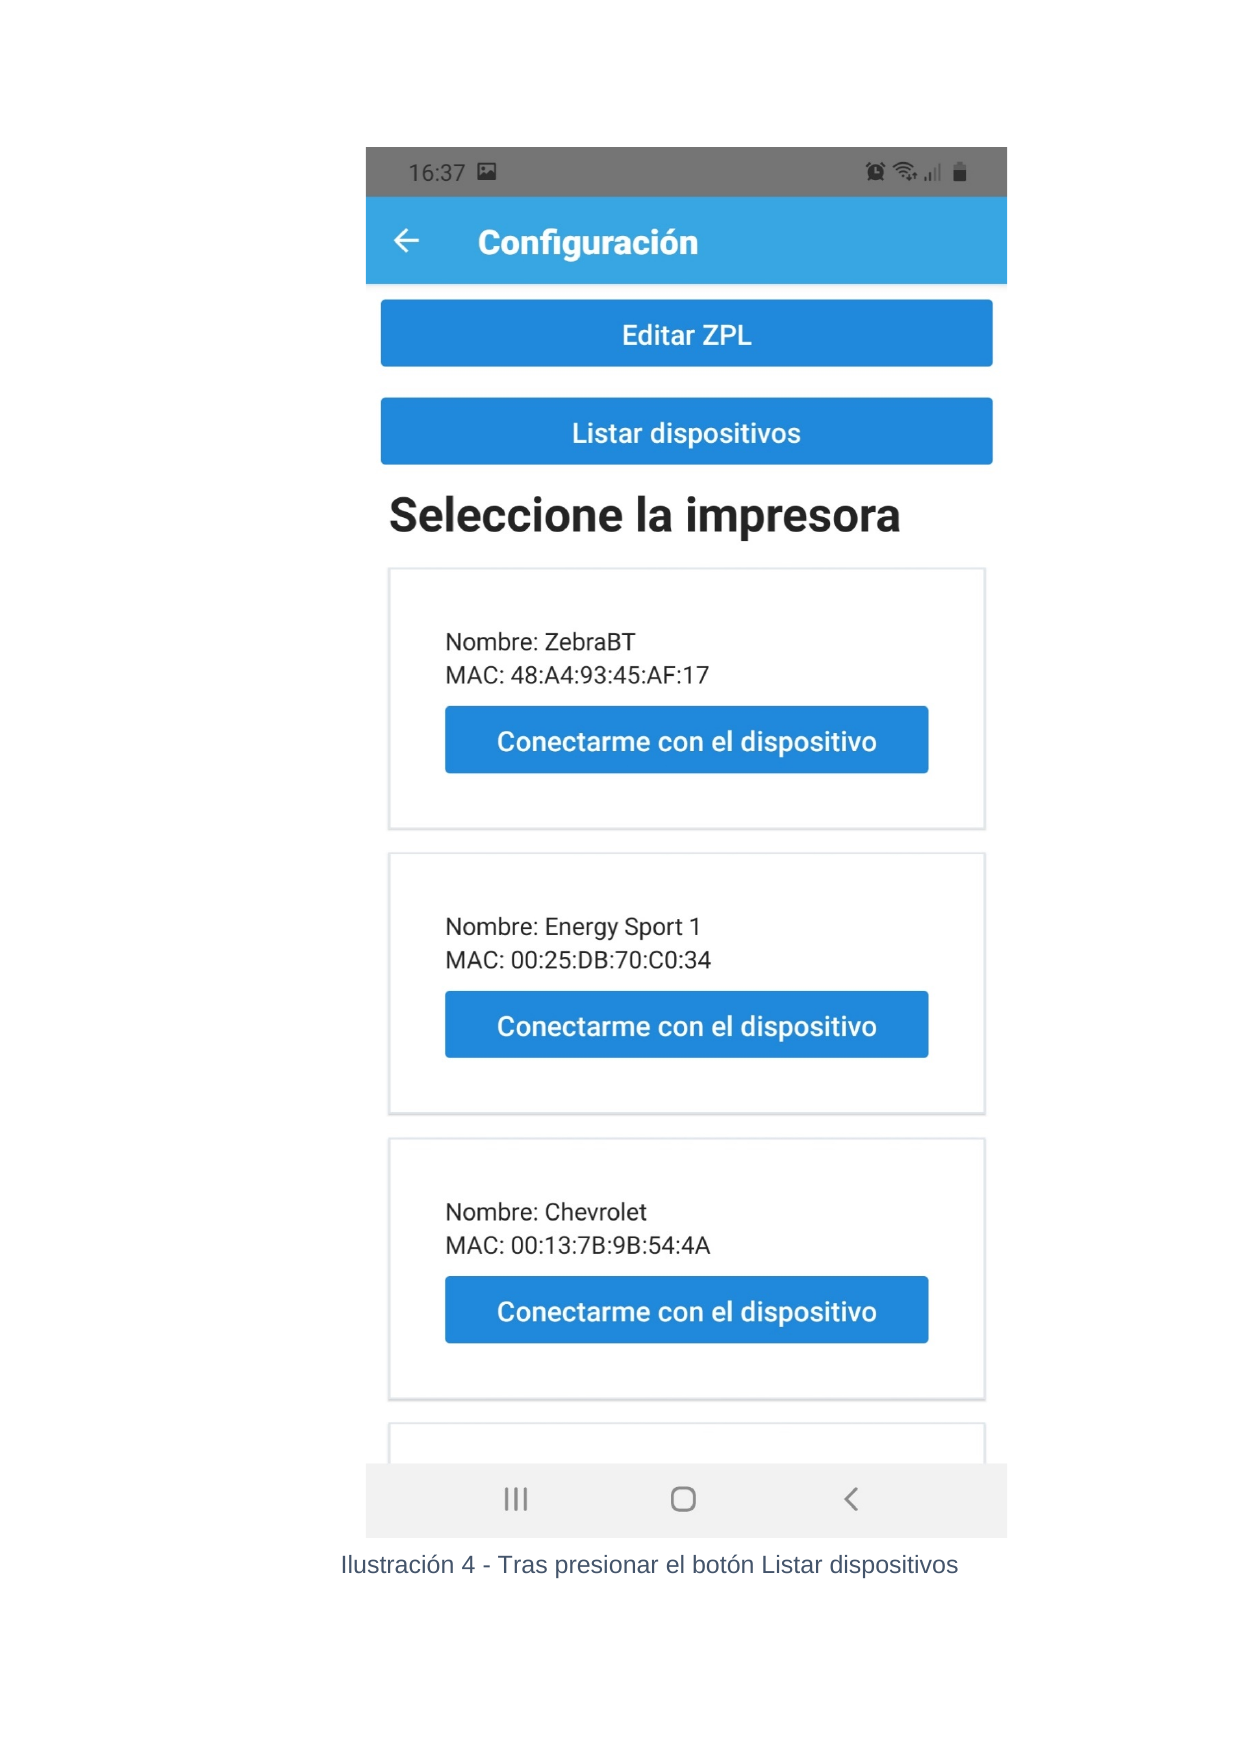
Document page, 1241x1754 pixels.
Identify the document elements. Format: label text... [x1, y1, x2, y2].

picture [365, 147, 1008, 1538]
text Ilustración 4 - Tras presionar el botón Listar dispositivos [89, 1550, 1152, 1579]
